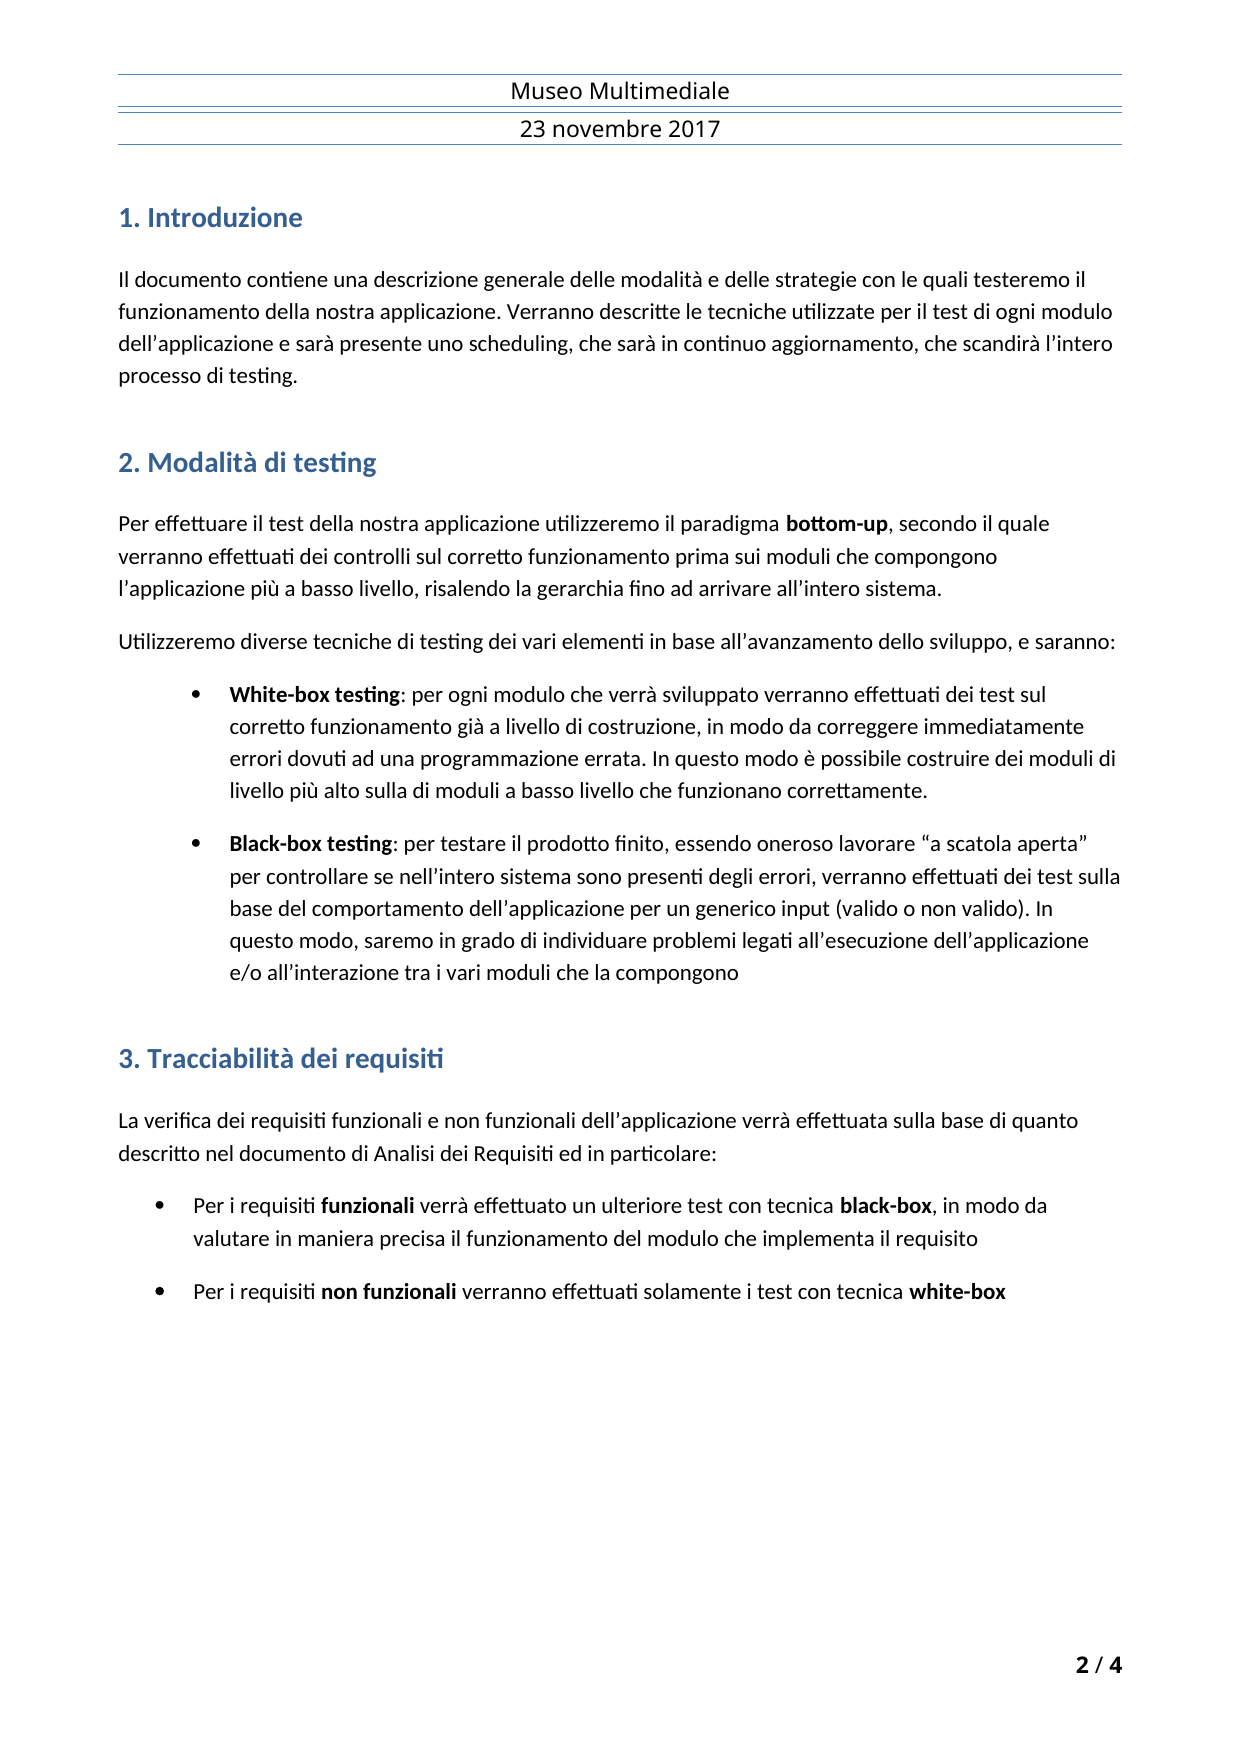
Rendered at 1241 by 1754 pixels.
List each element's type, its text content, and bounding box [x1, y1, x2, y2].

list White-box testing: per ogni modulo che verrà sviluppato verranno effettuati dei test sul corretto funzionamento già a livello di costruzione, in modo da correggere immediatamente errori dovuti ad una programmazione errata. In questo modo è possibile costruire dei moduli di livello più alto sulla di moduli a basso livello che funzionano correttamente. [192, 680, 1122, 804]
text Per effettuare il test della nostra applicazione utilizzeremo il paradigma bottom-up, secondo il quale verranno effettuati dei controlli sul corretto funzionamento prima sui moduli che compongono l’applicazione più a basso livello, risalendo la gerarchia fino ad arrivare all’intero sistema. [118, 509, 1122, 602]
text La verifica dei requisiti funzionali e non funzionali dell’applicazione verrà effettuata sulla base di quanto descritto nel documento di Analisi dei Requisiti ed in particolare: [118, 1106, 1122, 1167]
text Utilizzeremo diverse tecniche di testing dei vari elementi in base all’avanzamento dello sviluppo, e saranno: [118, 627, 1122, 655]
list Per i requisiti non funzionali verranno effettuati solamente i test con tecnica white-box [156, 1277, 1122, 1305]
list Per i requisiti funzionali verrà effettuato un ulteriore test con tecnica black-box, in modo da valutare in maniera precisa il funzionamento del modulo che implementa il requisito [156, 1192, 1122, 1252]
list Black-box testing: per testare il prodotto finito, essendo oneroso lavorare “a scatola aperta” per controllare se nell’intero sistema sono presenti degli errori, verranno effettuati dei test sulla base del comportamento dell’applicazione per un generico input (valido o non valido). In questo modo, saremo in grado di individuare problemi legati all’esecuzione dell’applicazione e/o all’interazione tra i vari moduli che la compongono [192, 829, 1122, 986]
text Il documento contiene una descrizione generale delle modalità e delle strategie con le quali testeremo il funzionamento della nostra applicazione. Verranno descritte le tecniche utilizzate per il test di ogni modulo dell’applicazione e sarà presente uno scheduling, che sarà in continuo aggiornamento, che scandirà l’intero processo di testing. [118, 265, 1122, 389]
subtitle 1. Introduzione [118, 199, 1122, 234]
subtitle 3. Tracciabilità dei requisiti [118, 1041, 1122, 1076]
subtitle 2. Modalità di testing [118, 444, 1122, 479]
